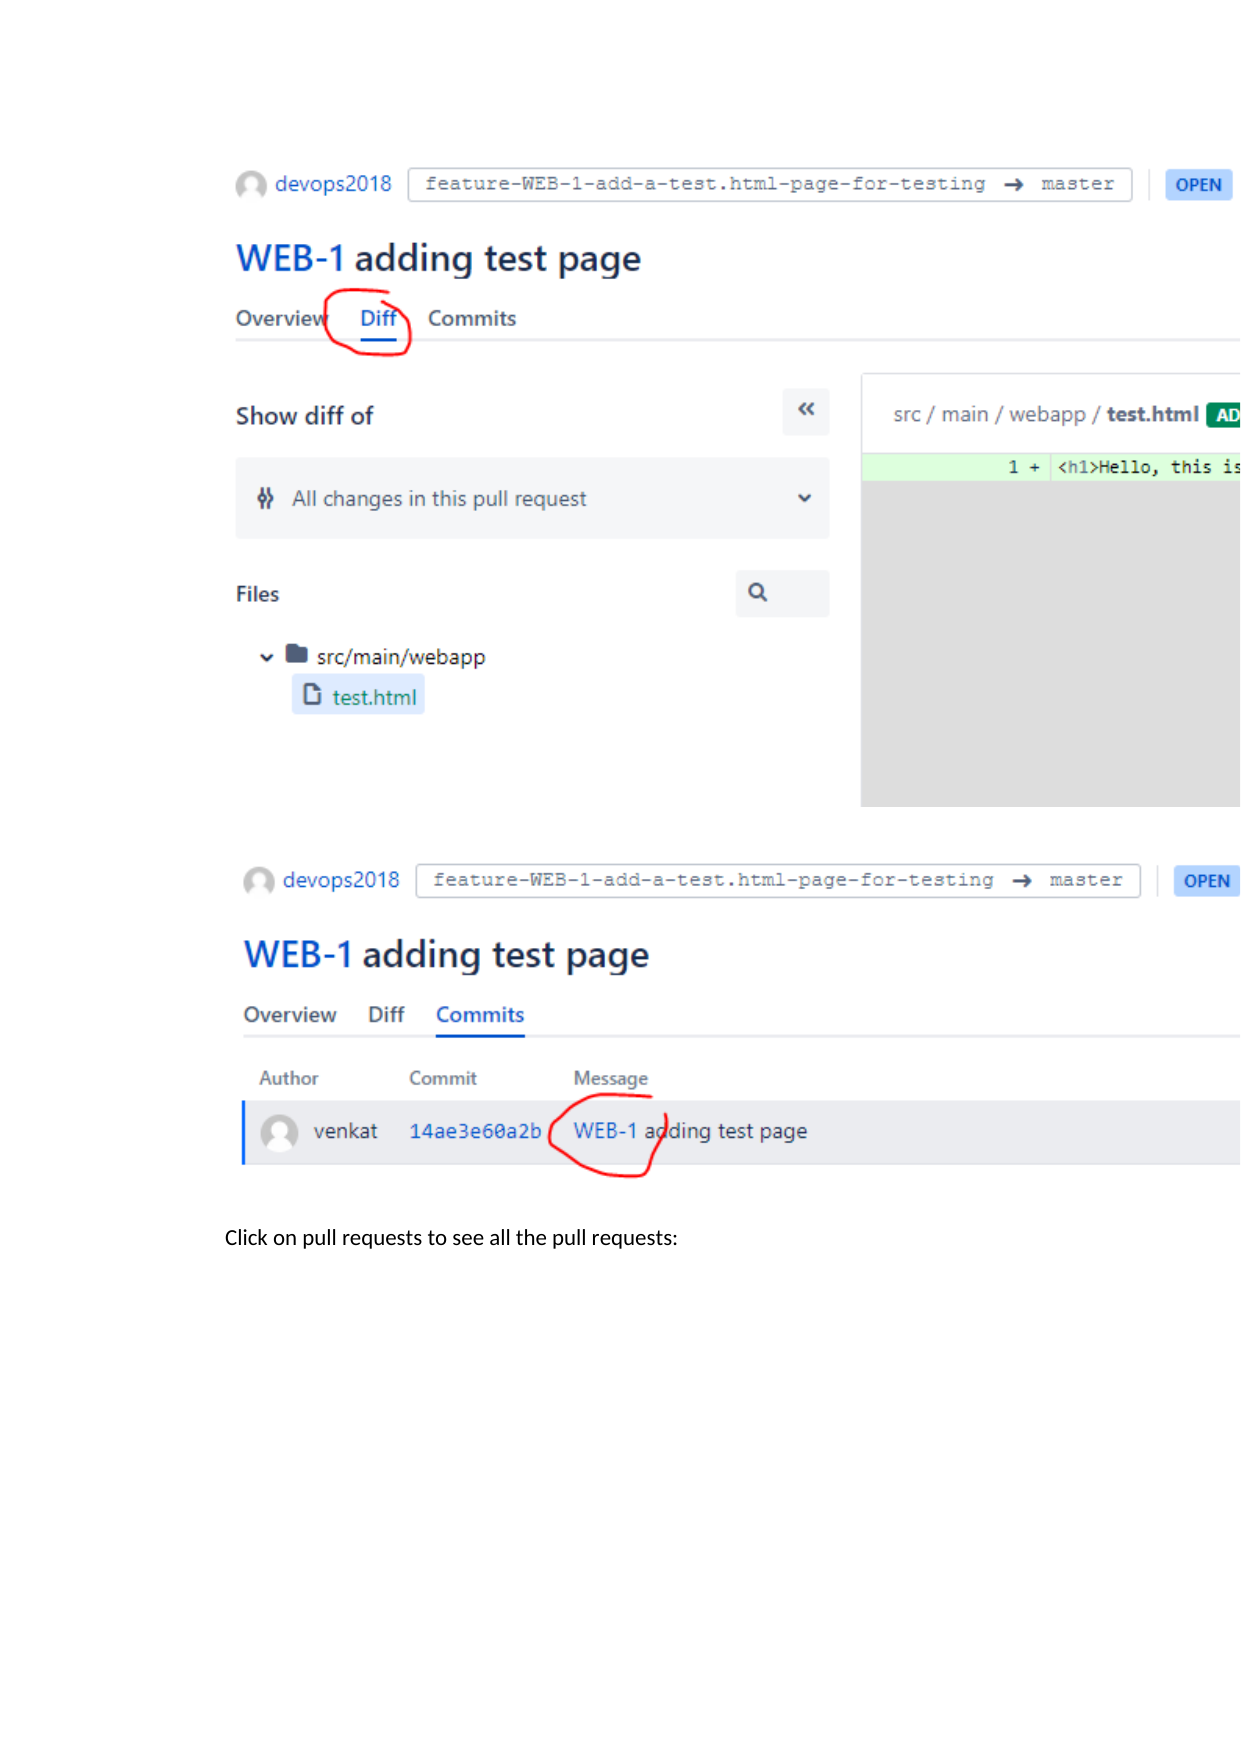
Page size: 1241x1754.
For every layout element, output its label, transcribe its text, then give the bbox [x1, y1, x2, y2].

picture [225, 150, 1241, 807]
picture [225, 842, 1241, 1187]
list Click on pull requests to see all the pull requests: [225, 1223, 1090, 1251]
